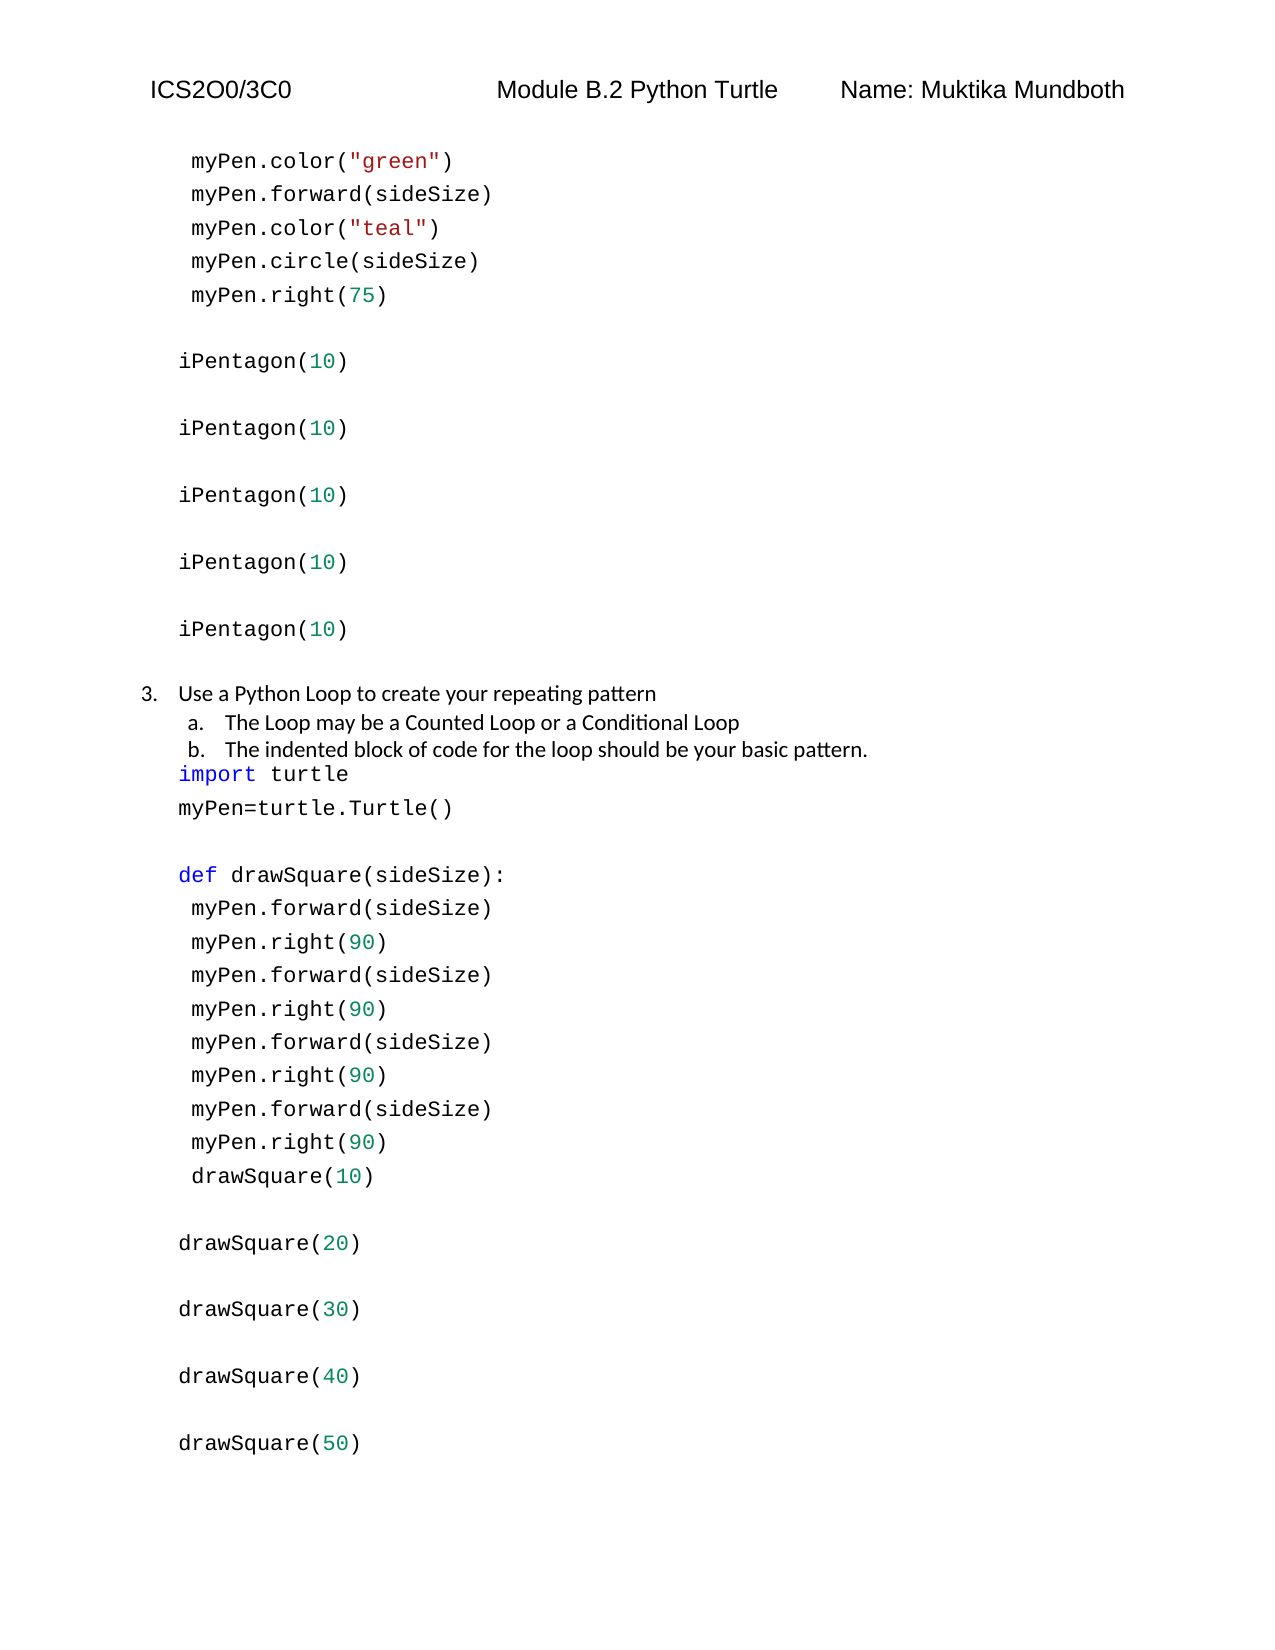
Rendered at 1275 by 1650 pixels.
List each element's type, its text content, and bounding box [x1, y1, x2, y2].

text import turtle [178, 764, 1125, 788]
text iPentagon(10) [178, 417, 1125, 442]
text myPen.forward(sideSize) [178, 897, 1125, 922]
text myPen.right(90) [178, 998, 1125, 1022]
list The indented block of code for the loop should be your basic pattern. [187, 736, 1125, 764]
text myPen.forward(sideSize) [178, 183, 1125, 208]
text myPen.color("green") [178, 150, 1125, 175]
text iPentagon(10) [178, 551, 1125, 576]
list The Loop may be a Counted Loop or a Conditional Loop [187, 708, 1125, 736]
text drawSquare(10) [178, 1165, 1125, 1190]
text iPentagon(10) [178, 618, 1125, 643]
text iPentagon(10) [178, 351, 1125, 375]
text def drawSquare(sideSize): [178, 864, 1125, 889]
text myPen.right(90) [178, 1131, 1125, 1156]
list Use a Python Loop to create your repeating pattern [141, 679, 1125, 708]
text myPen.forward(sideSize) [178, 964, 1125, 989]
text drawSquare(50) [178, 1432, 1125, 1457]
text myPen=turtle.Turtle() [178, 797, 1125, 822]
text iPentagon(10) [178, 484, 1125, 509]
text myPen.forward(sideSize) [178, 1031, 1125, 1056]
text drawSquare(40) [178, 1366, 1125, 1390]
text myPen.right(90) [178, 931, 1125, 956]
text myPen.circle(sideSize) [178, 250, 1125, 275]
text myPen.right(75) [178, 284, 1125, 308]
text myPen.color("teal") [178, 217, 1125, 242]
text myPen.right(90) [178, 1064, 1125, 1089]
text drawSquare(30) [178, 1299, 1125, 1323]
text myPen.forward(sideSize) [178, 1098, 1125, 1123]
text drawSquare(20) [178, 1232, 1125, 1257]
